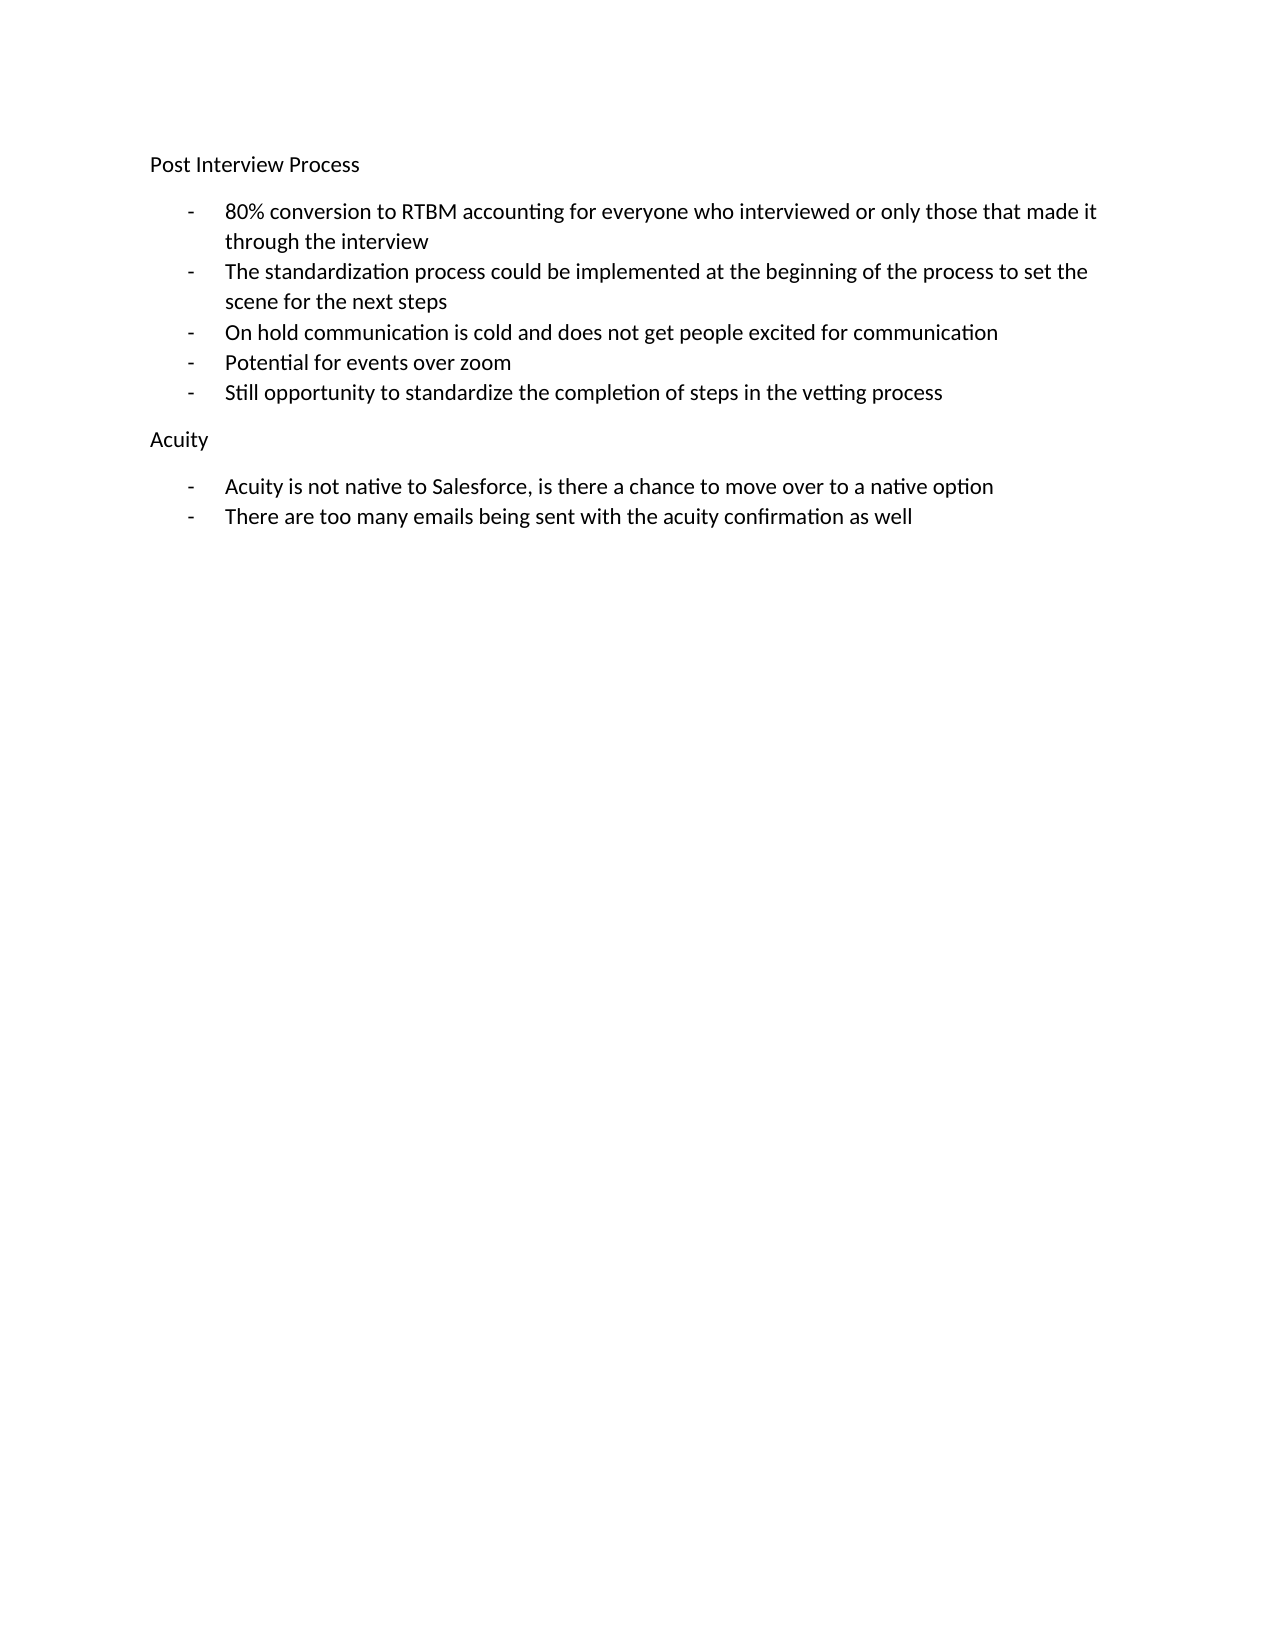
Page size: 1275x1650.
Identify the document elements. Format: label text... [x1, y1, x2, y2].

list Acuity is not native to Salesforce, is there a chance to move over to a native option [187, 472, 1125, 500]
list 80% conversion to RTBM accounting for everyone who interviewed or only those that made it through the interview [187, 197, 1125, 255]
text Post Interview Process [150, 150, 1125, 178]
list On hold communication is cold and does not get people excited for communication [187, 318, 1125, 346]
list Potential for events over zoom [187, 348, 1125, 376]
list Still opportunity to standardize the completion of steps in the vetting process [187, 378, 1125, 406]
list The standardization process could be implemented at the beginning of the process to set the scene for the next steps [187, 257, 1125, 316]
text Acuity [150, 425, 1125, 453]
list There are too many emails being sent with the acuity confirmation as well [187, 502, 1125, 530]
